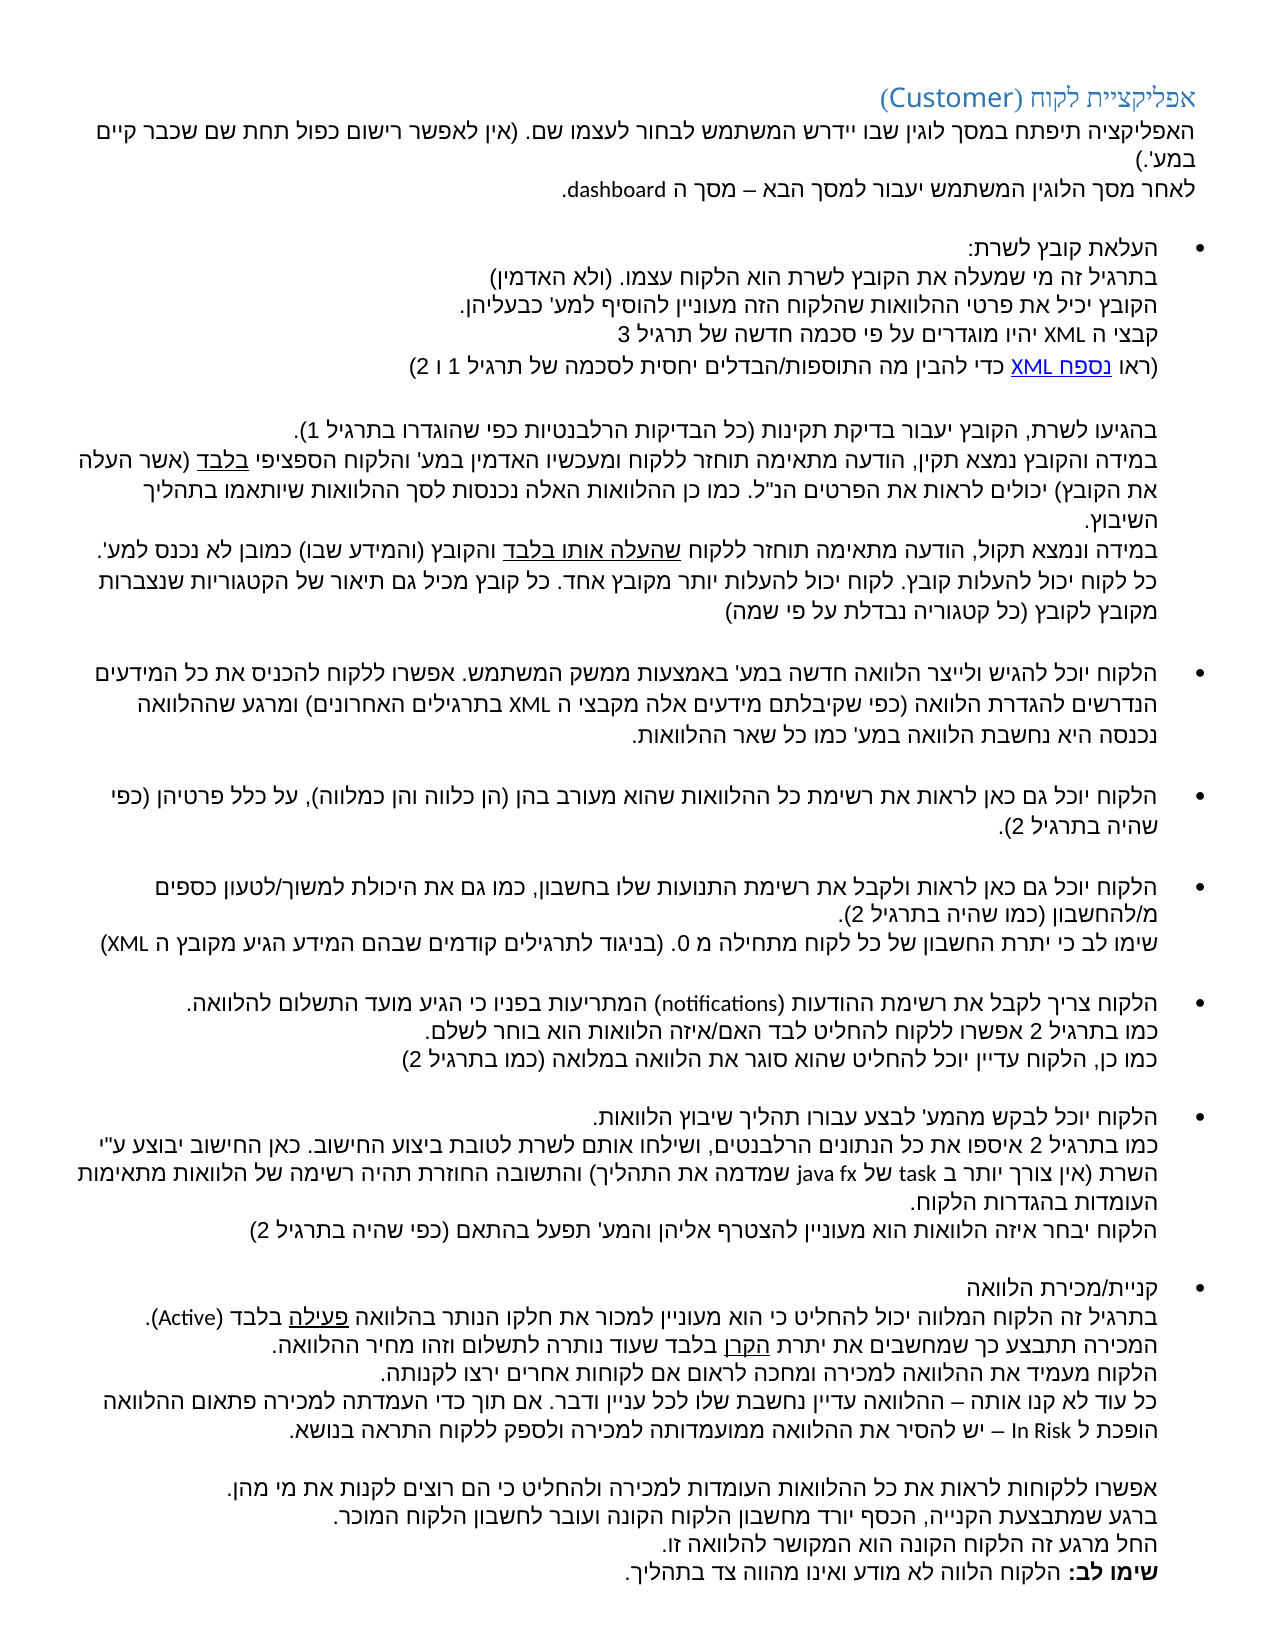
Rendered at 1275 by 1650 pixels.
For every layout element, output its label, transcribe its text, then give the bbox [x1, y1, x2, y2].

list הלקוח יוכל להגיש ולייצר הלוואה חדשה במע' באמצעות ממשק המשתמש. אפשרו ללקוח להכניס את כל המידעים הנדרשים להגדרת הלוואה (כפי שקיבלתם מידעים אלה מקבצי ה XML בתרגילים האחרונים) ומרגע שההלוואה נכנסה היא נחשבת הלוואה במע' כמו כל שאר ההלוואות. [74, 660, 1196, 749]
list הקובץ יכיל את פרטי ההלוואות שהלקוח הזה מעוניין להוסיף למע' כבעליהן. [74, 292, 1158, 318]
list העלאת קובץ לשרת: בתרגיל זה מי שמעלה את הקובץ לשרת הוא הלקוח עצמו. (ולא האדמין) [74, 235, 1196, 290]
text במידה ונמצא תקול, הודעה מתאימה תוחזר ללקוח שהעלה אותו בלבד והקובץ (והמידע שבו) כמובן לא נכנס למע'. [74, 537, 1158, 564]
list הלקוח יוכל גם כאן לראות את רשימת כל ההלוואות שהוא מעורב בהן (הן כלווה והן כמלווה), על כלל פרטיהן (כפי שהיה בתרגיל 2). [74, 783, 1196, 839]
text האפליקציה תיפתח במסך לוגין שבו יידרש המשתמש לבחור לעצמו שם. (אין לאפשר רישום כפול תחת שם שכבר קיים במע'.) לאחר מסך הלוגין המשתמש יעבור למסך הבא – מסך ה dashboard. [74, 118, 1196, 233]
list קניית/מכירת הלוואה [74, 1275, 1196, 1301]
list הלקוח צריך לקבל את רשימת ההודעות (notifications) המתריעות בפניו כי הגיע מועד התשלום להלוואה. כמו בתרגיל 2 אפשרו ללקוח להחליט לבד האם/איזה הלוואות הוא בוחר לשלם. כמו כן, הלקוח עדיין יוכל להחליט שהוא סוגר את הלוואה במלואה (כמו בתרגיל 2) [74, 989, 1196, 1072]
list הלקוח יוכל לבקש מהמע' לבצע עבורו תהליך שיבוץ הלוואות. כמו בתרגיל 2 איספו את כל הנתונים הרלבנטים, ושילחו אותם לשרת לטובת ביצוע החישוב. כאן החישוב יבוצע ע"י השרת (אין צורך יותר ב task של java fx שמדמה את התהליך) והתשובה החוזרת תהיה רשימה של הלוואות מתאימות העומדות בהגדרות הלקוח. הלקוח יבחר איזה הלוואות הוא מעוניין להצטרף אליהן והמע' תפעל בהתאם (כפי שהיה בתרגיל 2) [74, 1104, 1196, 1243]
text בהגיעו לשרת, הקובץ יעבור בדיקת תקינות (כל הבדיקות הרלבנטיות כפי שהוגדרו בתרגיל 1). [74, 417, 1158, 443]
list הלקוח יוכל גם כאן לראות ולקבל את רשימת התנועות שלו בחשבון, כמו גם את היכולת למשוך/לטעון כספים מ/להחשבון (כמו שהיה בתרגיל 2). שימו לב כי יתרת החשבון של כל לקוח מתחילה מ 0. (בניגוד לתרגילים קודמים שבהם המידע הגיע מקובץ ה XML) [74, 873, 1196, 957]
list בתרגיל זה הלקוח המלווה יכול להחליט כי הוא מעוניין למכור את חלקו הנותר בהלוואה פעילה בלבד (Active). המכירה תתבצע כך שמחשבים את יתרת הקרן בלבד שעוד נותרה לתשלום וזהו מחיר ההלוואה. הלקוח מעמיד את ההלוואה למכירה ומחכה לראום אם לקוחות אחרים ירצו לקנותה. כל עוד לא קנו אותה – ההלוואה עדיין נחשבת שלו לכל עניין ודבר. אם תוך כדי העמדתה למכירה פתאום ההלוואה הופכת ל In Risk – יש להסיר את ההלוואה ממועמדותה למכירה ולספק ללקוח התראה בנושא. [74, 1303, 1158, 1474]
text קבצי ה XML יהיו מוגדרים על פי סכמה חדשה של תרגיל 3 (ראו נספח XML כדי להבין מה התוספות/הבדלים יחסית לסכמה של תרגיל 1 ו 2) [74, 320, 1158, 380]
list כל לקוח יכול להעלות קובץ. לקוח יכול להעלות יותר מקובץ אחד. כל קובץ מכיל גם תיאור של הקטגוריות שנצברות מקובץ לקובץ (כל קטגוריה נבדלת על פי שמה) [74, 568, 1158, 624]
list שימו לב: הלקוח הלווה לא מודע ואינו מהווה צד בתהליך. [74, 1559, 1158, 1585]
list אפשרו ללקוחות לראות את כל ההלוואות העומדות למכירה ולהחליט כי הם רוצים לקנות את מי מהן. ברגע שמתבצעת הקנייה, הכסף יורד מחשבון הלקוח הקונה ועובר לחשבון הלקוח המוכר. החל מרגע זה הלקוח הקונה הוא המקושר להלוואה זו. [74, 1475, 1158, 1557]
text במידה והקובץ נמצא תקין, הודעה מתאימה תוחזר ללקוח ומעכשיו האדמין במע' והלקוח הספציפי בלבד (אשר העלה את הקובץ) יכולים לראות את הפרטים הנ"ל. כמו כן ההלוואות האלה נכנסות לסך ההלוואות שיותאמו בתהליך השיבוץ. [74, 447, 1158, 534]
subtitle אפליקציית לקוח (Customer) [74, 78, 1196, 115]
